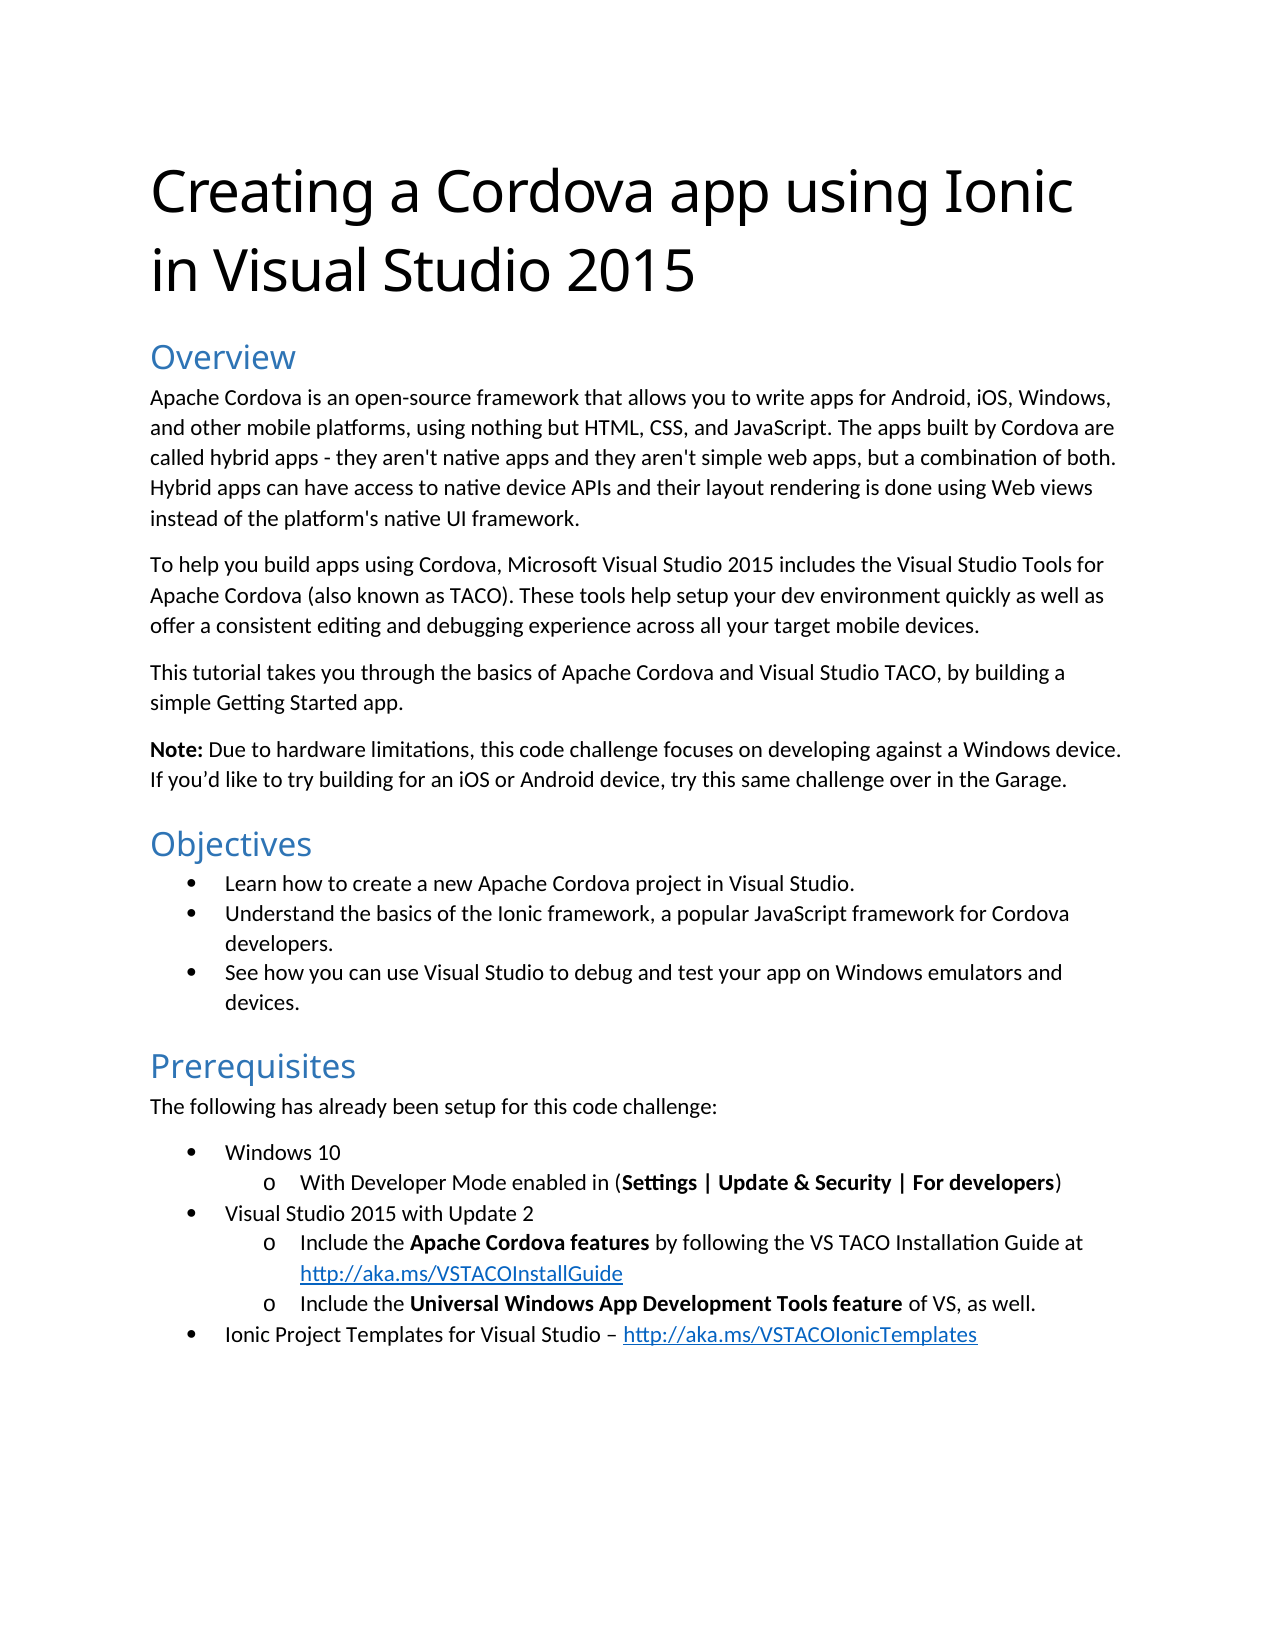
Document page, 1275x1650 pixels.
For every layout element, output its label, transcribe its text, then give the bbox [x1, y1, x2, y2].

subtitle Objectives [150, 820, 1125, 866]
subtitle Overview [150, 334, 1125, 379]
list Include the Universal Windows App Development Tools feature of VS, as well. [262, 1289, 1125, 1318]
list See how you can use Visual Studio to debug and test your app on Windows emulators and devices. [187, 958, 1125, 1016]
text This tutorial takes you through the basics of Apache Cordova and Visual Studio TACO, by building a simple Getting Started app. [150, 658, 1125, 716]
text To help you build apps using Cordova, Microsoft Visual Studio 2015 includes the Visual Studio Tools for Apache Cordova (also known as TACO). These tools help setup your dev environment quickly as well as offer a consistent editing and debugging experience across all your target mobile devices. [150, 551, 1125, 639]
text Apache Cordova is an open-source framework that allows you to write apps for Android, iOS, Windows, and other mobile platforms, using nothing but HTML, CSS, and JavaScript. The apps built by Cordova are called hybrid apps - they aren't native apps and they aren't simple web apps, but a combination of both. Hybrid apps can have access to native device APIs and their layout rendering is done using Web views instead of the platform's native UI framework. [150, 383, 1125, 532]
list Windows 10 [187, 1138, 1125, 1166]
list Understand the basics of the Ionic framework, a popular JavaScript framework for Cordova developers. [187, 899, 1125, 957]
list Visual Studio 2015 with Update 2 [187, 1199, 1125, 1227]
title Creating a Cordova app using Ionic in Visual Studio 2015 [150, 150, 1125, 309]
text The following has already been setup for this code challenge: [150, 1092, 1125, 1120]
list Include the Apache Cordova features by following the VS TACO Installation Guide at http://aka.ms/VSTACOInstallGuide [262, 1228, 1125, 1287]
list Learn how to create a new Apache Cordova project in Visual Studio. [187, 869, 1125, 897]
list Ionic Project Templates for Visual Studio – http://aka.ms/VSTACOIonicTemplates [187, 1320, 1125, 1348]
subtitle Prerequisites [150, 1043, 1125, 1088]
text Note: Due to hardware limitations, this code challenge focuses on developing against a Windows device. If you’d like to try building for an iOS or Android device, try this same challenge over in the Garage. [150, 735, 1125, 793]
list With Developer Mode enabled in (Settings | Update & Security | For developers) [262, 1168, 1125, 1197]
